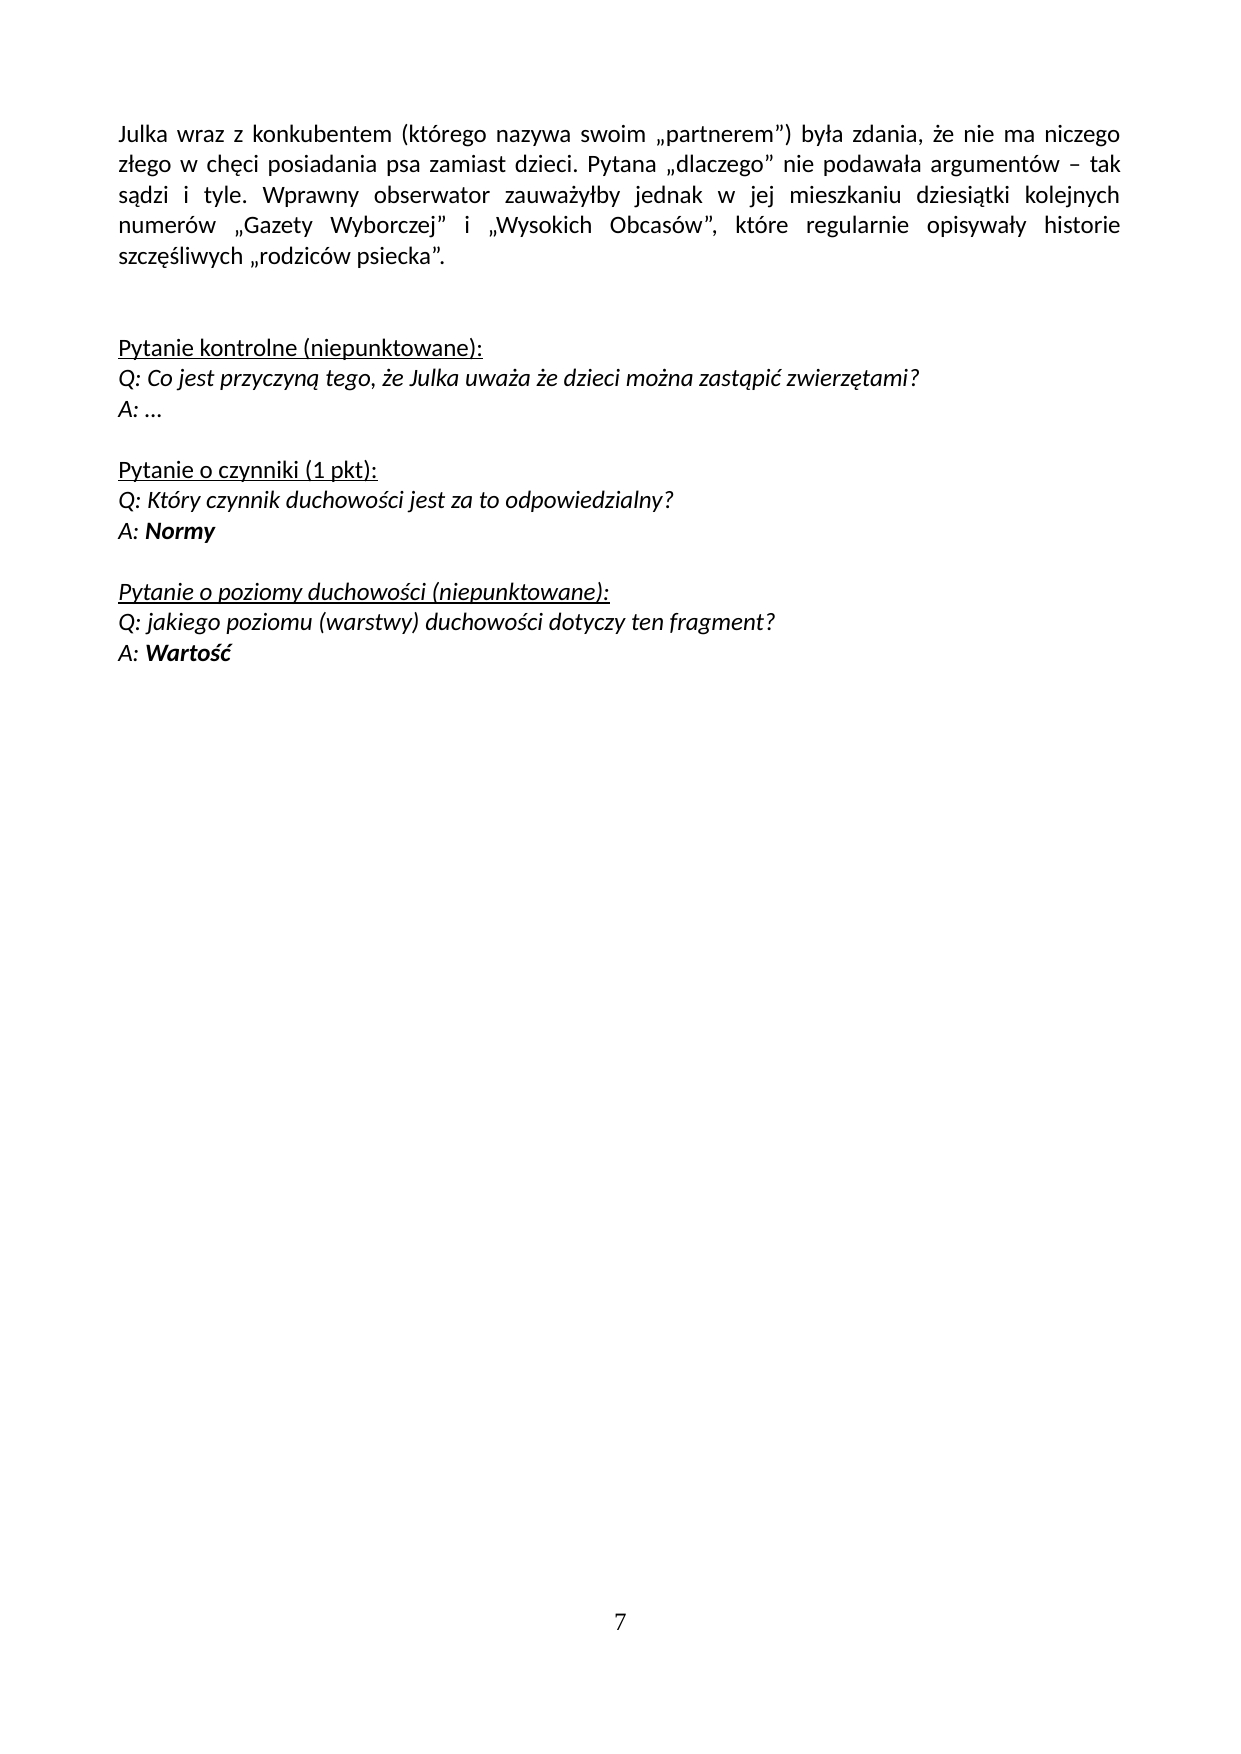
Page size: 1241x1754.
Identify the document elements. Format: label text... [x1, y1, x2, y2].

text Pytanie o poziomy duchowości (niepunktowane): [118, 576, 1122, 606]
text Q: jakiego poziomu (warstwy) duchowości dotyczy ten fragment? [118, 606, 1122, 637]
text Q: Co jest przyczyną tego, że Julka uważa że dzieci można zastąpić zwierzętami? [118, 362, 1122, 393]
text Pytanie kontrolne (niepunktowane): [118, 332, 1122, 362]
text A: Normy [118, 515, 1122, 545]
text Julka wraz z konkubentem (którego nazywa swoim „partnerem”) była zdania, że nie ma niczego złego w chęci posiadania psa zamiast dzieci. Pytana „dlaczego” nie podawała argumentów – tak sądzi i tyle. Wprawny obserwator zauważyłby jednak w jej mieszkaniu dziesiątki kolejnych numerów „Gazety Wyborczej” i „Wysokich Obcasów”, które regularnie opisywały historie szczęśliwych „rodziców psiecka”. [118, 118, 1122, 271]
text Q: Który czynnik duchowości jest za to odpowiedzialny? [118, 484, 1122, 515]
text Pytanie o czynniki (1 pkt): [118, 454, 1122, 484]
text A: Wartość [118, 637, 1122, 667]
text A: … [118, 393, 1122, 423]
